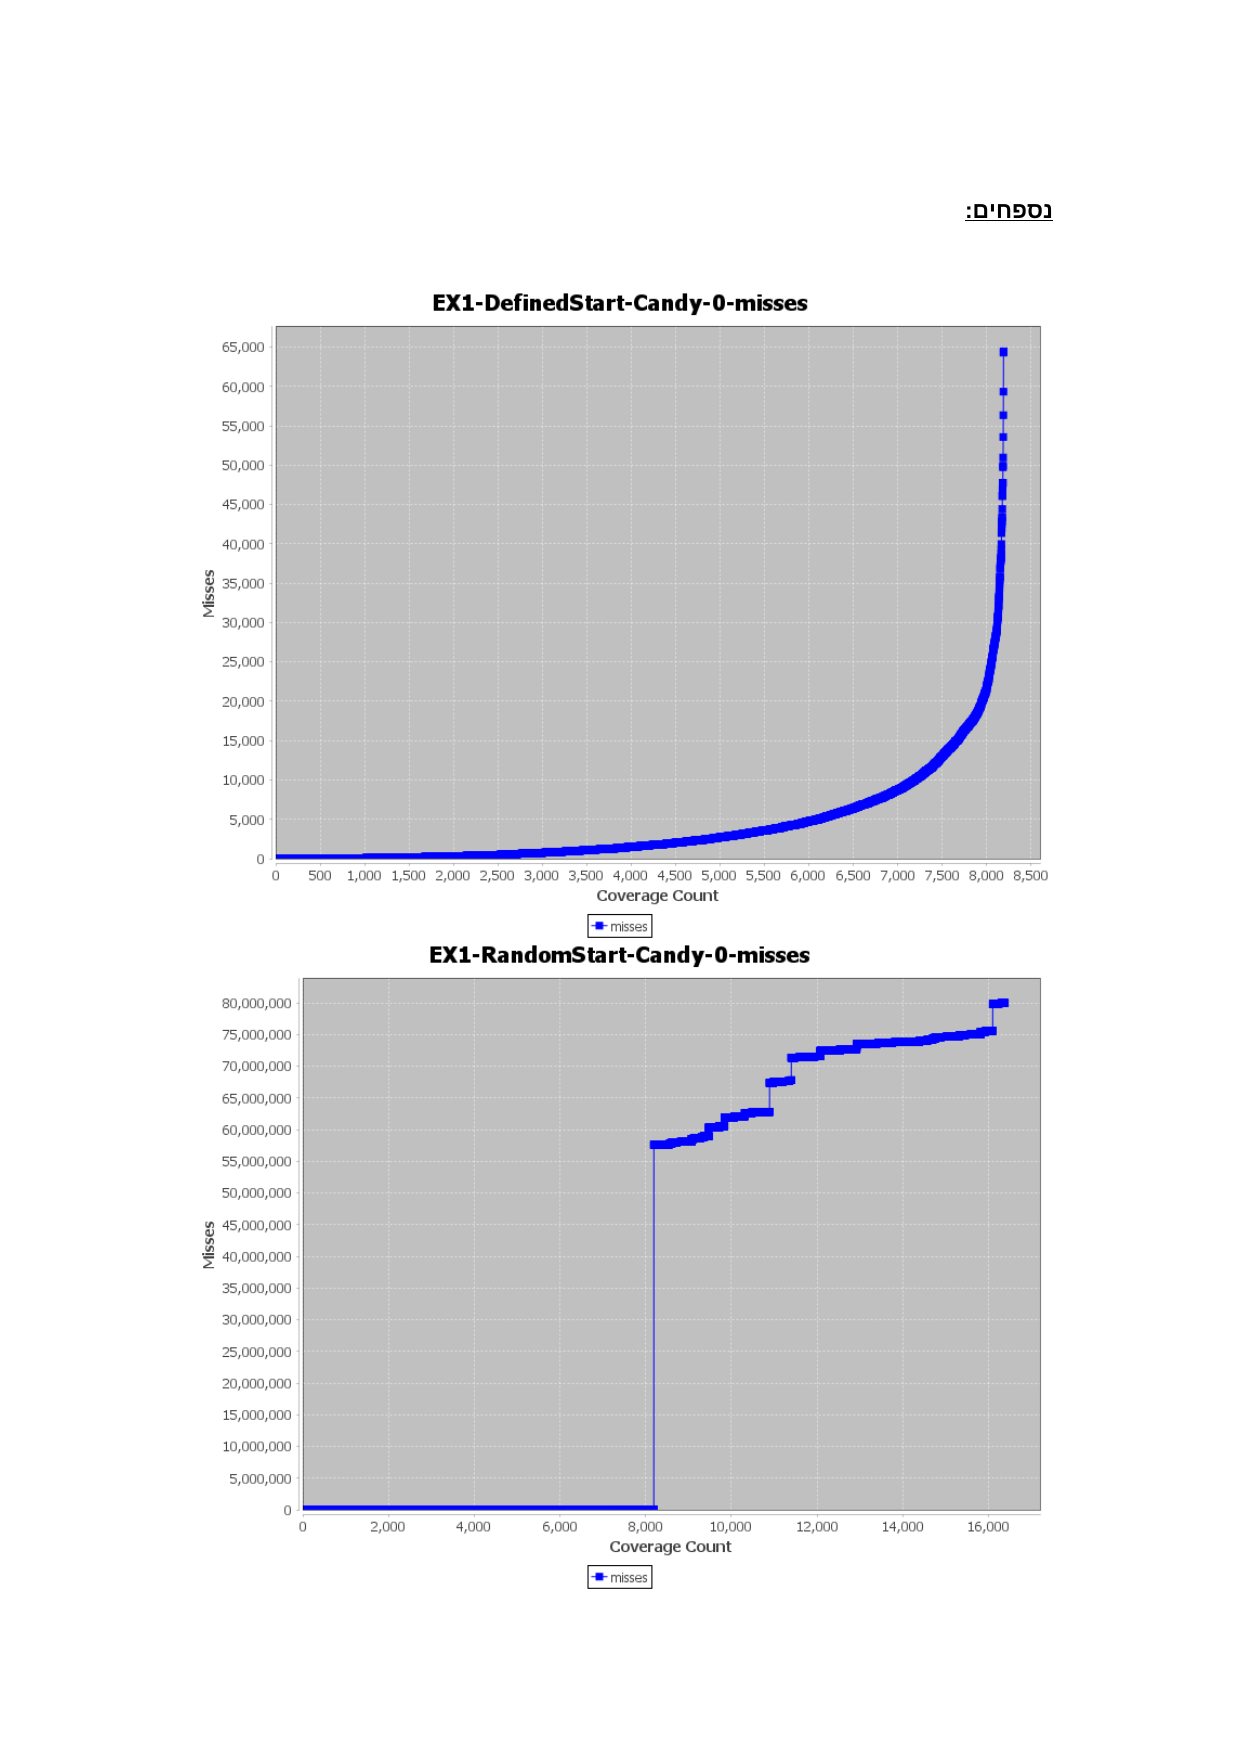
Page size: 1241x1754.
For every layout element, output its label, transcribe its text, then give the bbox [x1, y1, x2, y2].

picture [187, 940, 1053, 1590]
picture [187, 288, 1053, 939]
text נספחים: [187, 197, 1053, 223]
